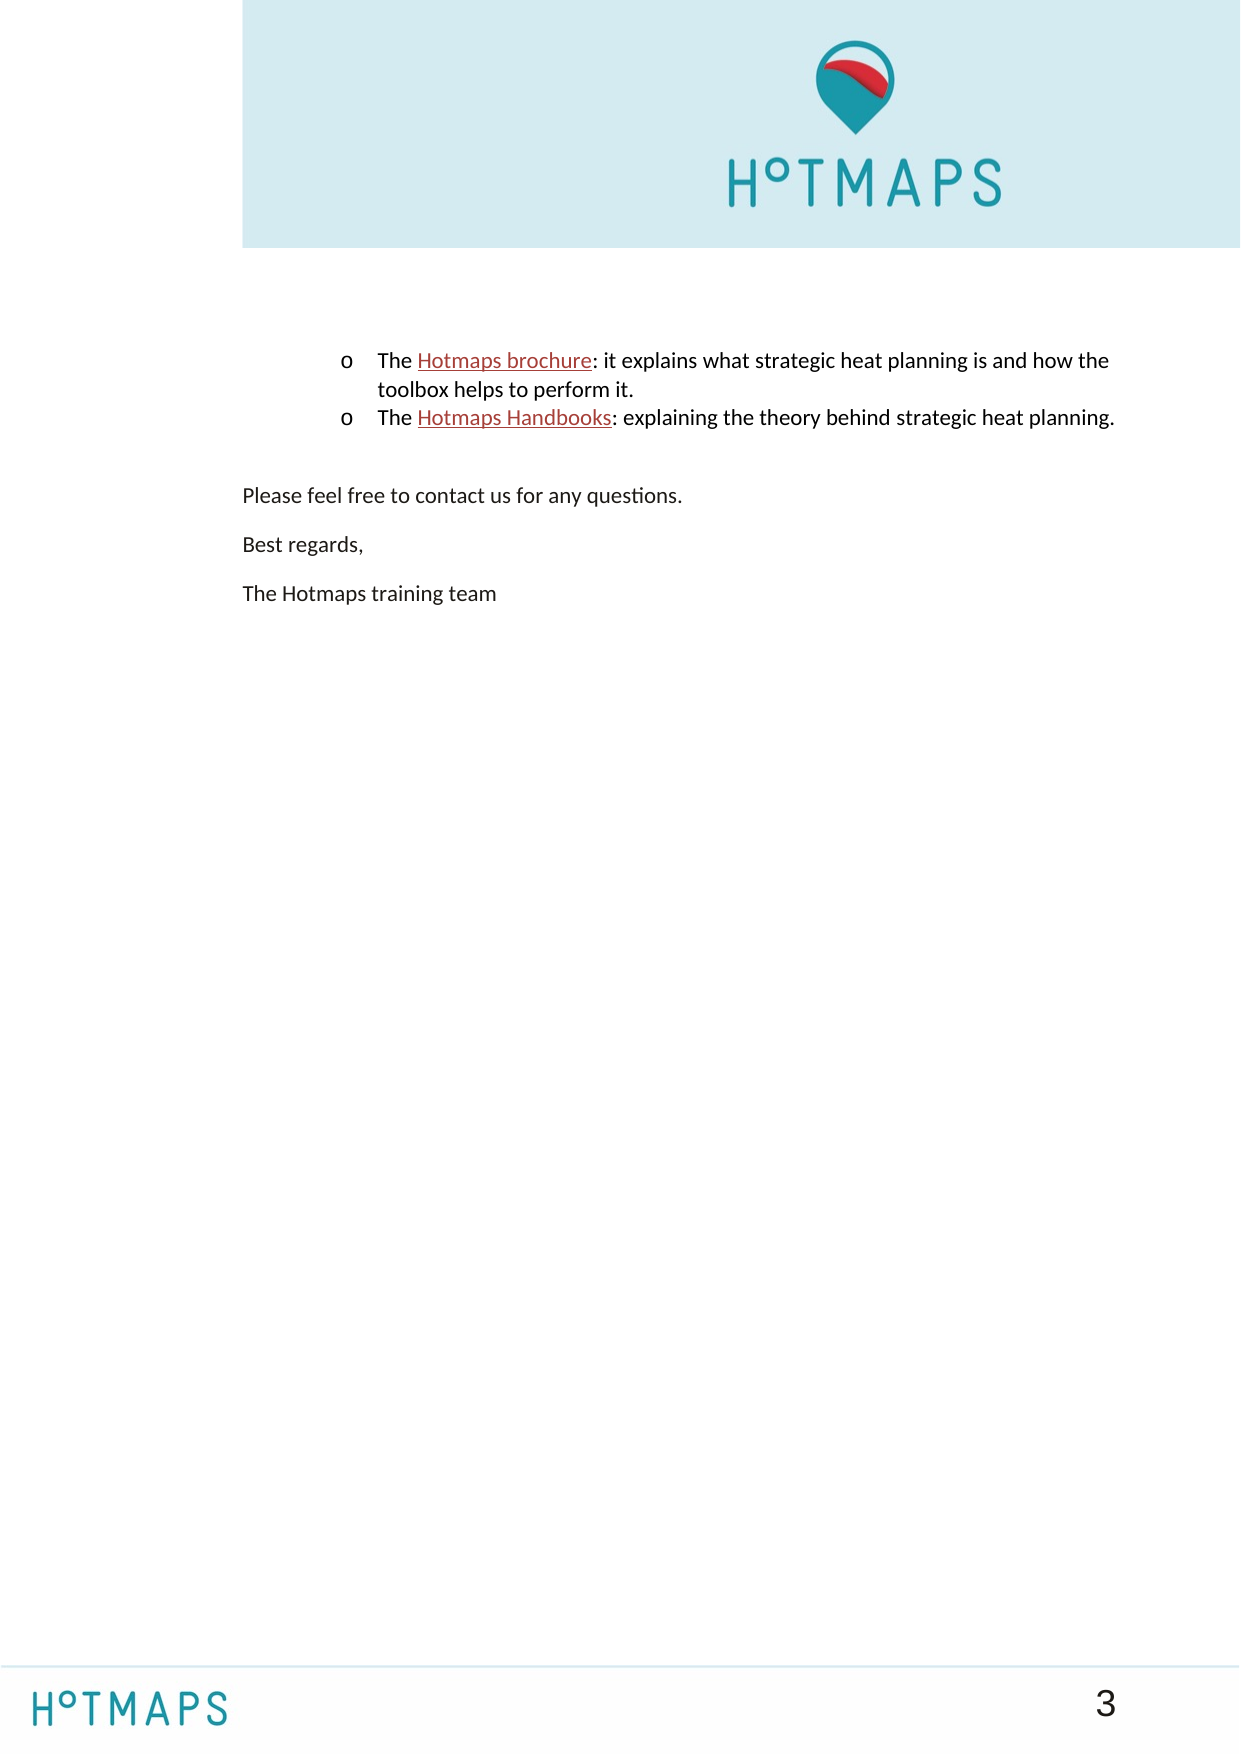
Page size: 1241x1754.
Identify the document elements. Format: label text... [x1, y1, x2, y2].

list The Hotmaps brochure: it explains what strategic heat planning is and how the toolbox helps to perform it. [340, 346, 1116, 403]
text Best regards, [242, 530, 1116, 558]
text Please feel free to contact us for any questions. [242, 481, 1116, 509]
text The Hotmaps training team [242, 579, 1116, 607]
picture [242, 0, 1241, 248]
picture [0, 1665, 1240, 1754]
list The Hotmaps Handbooks: explaining the theory behind strategic heat planning. [340, 403, 1116, 432]
